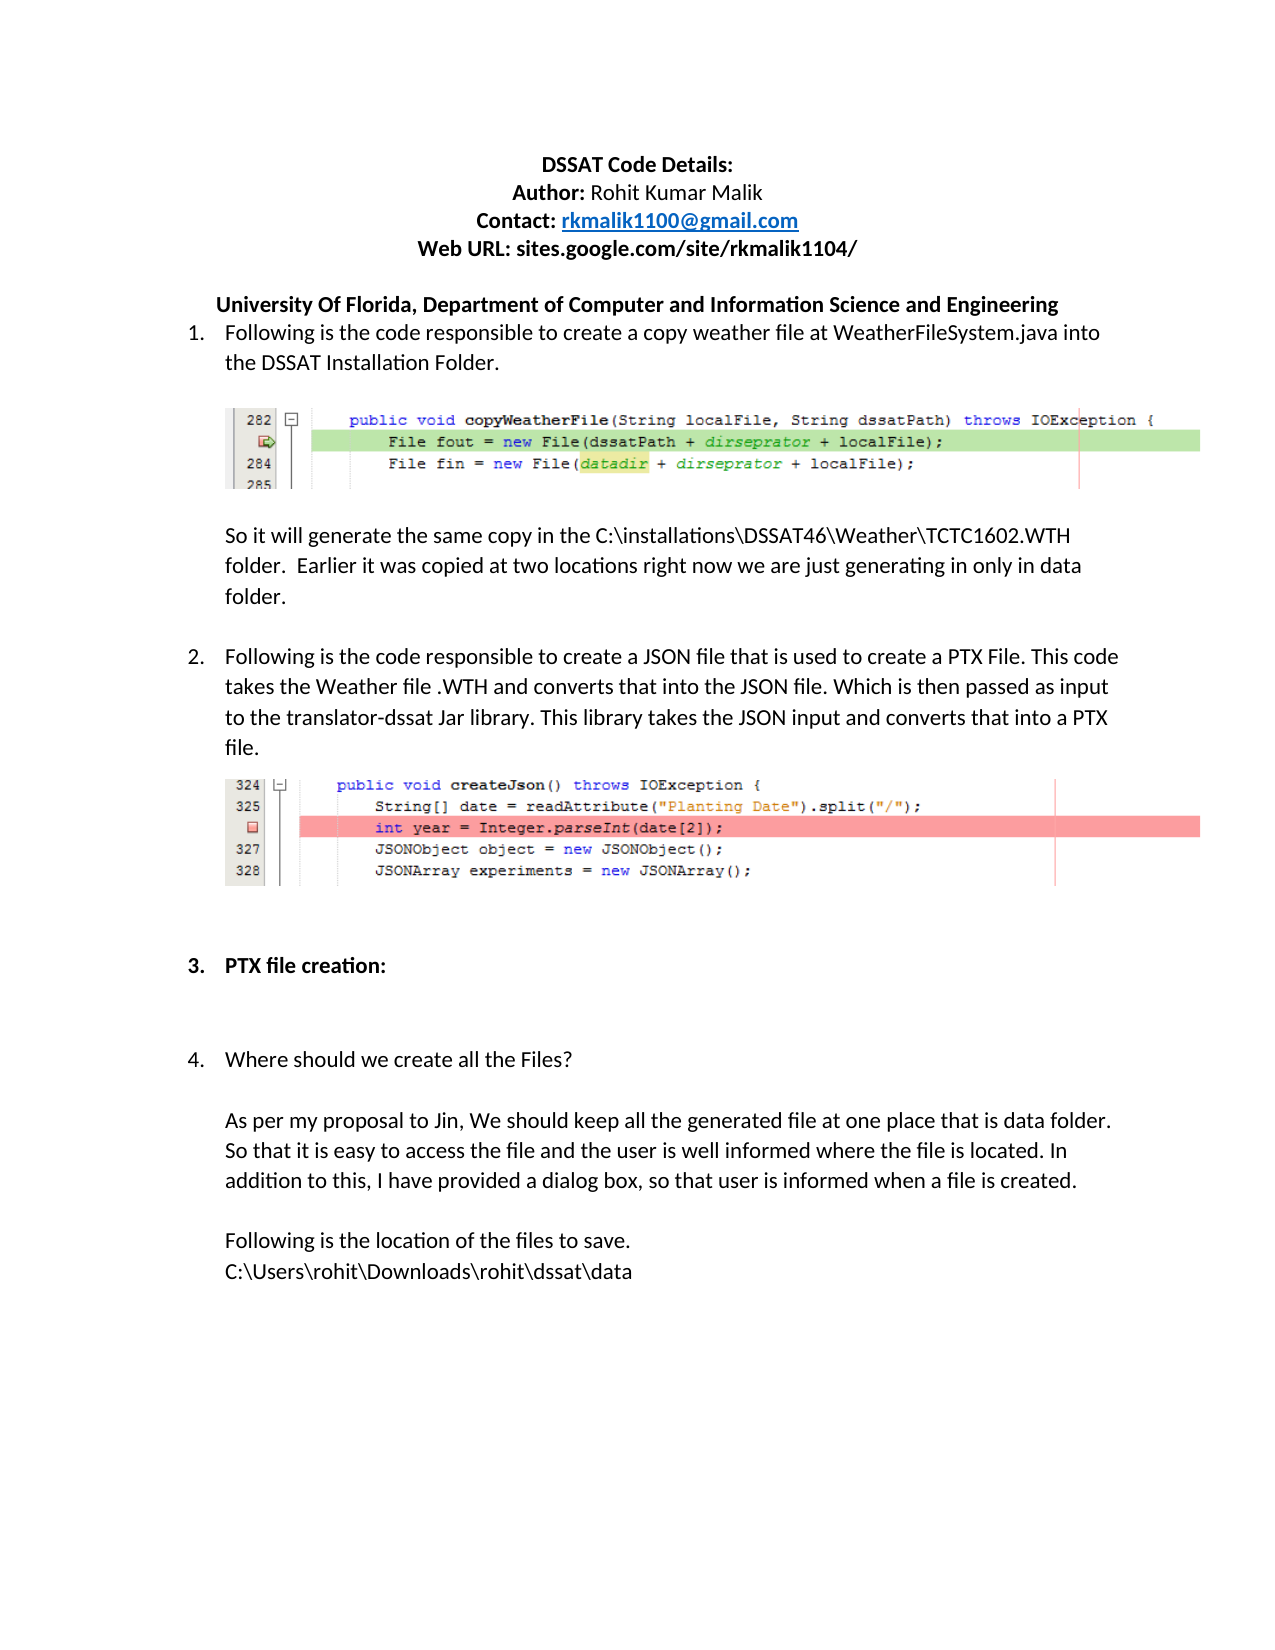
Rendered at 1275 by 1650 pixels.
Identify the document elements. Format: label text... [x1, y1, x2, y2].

list Where should we create all the Files? [187, 1045, 1125, 1073]
list C:\Users\rohit\Downloads\rohit\dssat\data [225, 1257, 1125, 1285]
text Web URL: sites.google.com/site/rkmalik1104/ [150, 234, 1125, 262]
text University Of Florida, Department of Computer and Information Science and Engineering [150, 290, 1125, 318]
list Following is the location of the files to save. [225, 1227, 1125, 1254]
list Following is the code responsible to create a copy weather file at WeatherFileSystem.java into the DSSAT Installation Folder. [187, 318, 1125, 376]
picture [225, 779, 1200, 886]
list PTX file creation: [187, 952, 1125, 979]
text DSSAT Code Details: [150, 150, 1125, 178]
text Author: Rohit Kumar Malik [150, 178, 1125, 206]
list So it will generate the same copy in the C:\installations\DSSAT46\Weather\TCTC1602.WTH folder. Earlier it was copied at two locations right now we are just generating in only in data folder. [225, 521, 1125, 610]
text Contact: rkmalik1100@gmail.com [150, 206, 1125, 234]
list Following is the code responsible to create a JSON file that is used to create a PTX File. This code takes the Weather file .WTH and converts that into the JSON file. Which is then passed as input to the translator-dssat Jar library. This library takes the JSON input and converts that into a PTX file. [187, 642, 1125, 761]
picture [225, 408, 1200, 489]
list As per my proposal to Jin, We should keep all the generated file at one place that is data folder. So that it is easy to access the file and the user is well informed where the file is located. In addition to this, I have provided a dialog box, so that user is informed when a file is created. [225, 1106, 1125, 1194]
